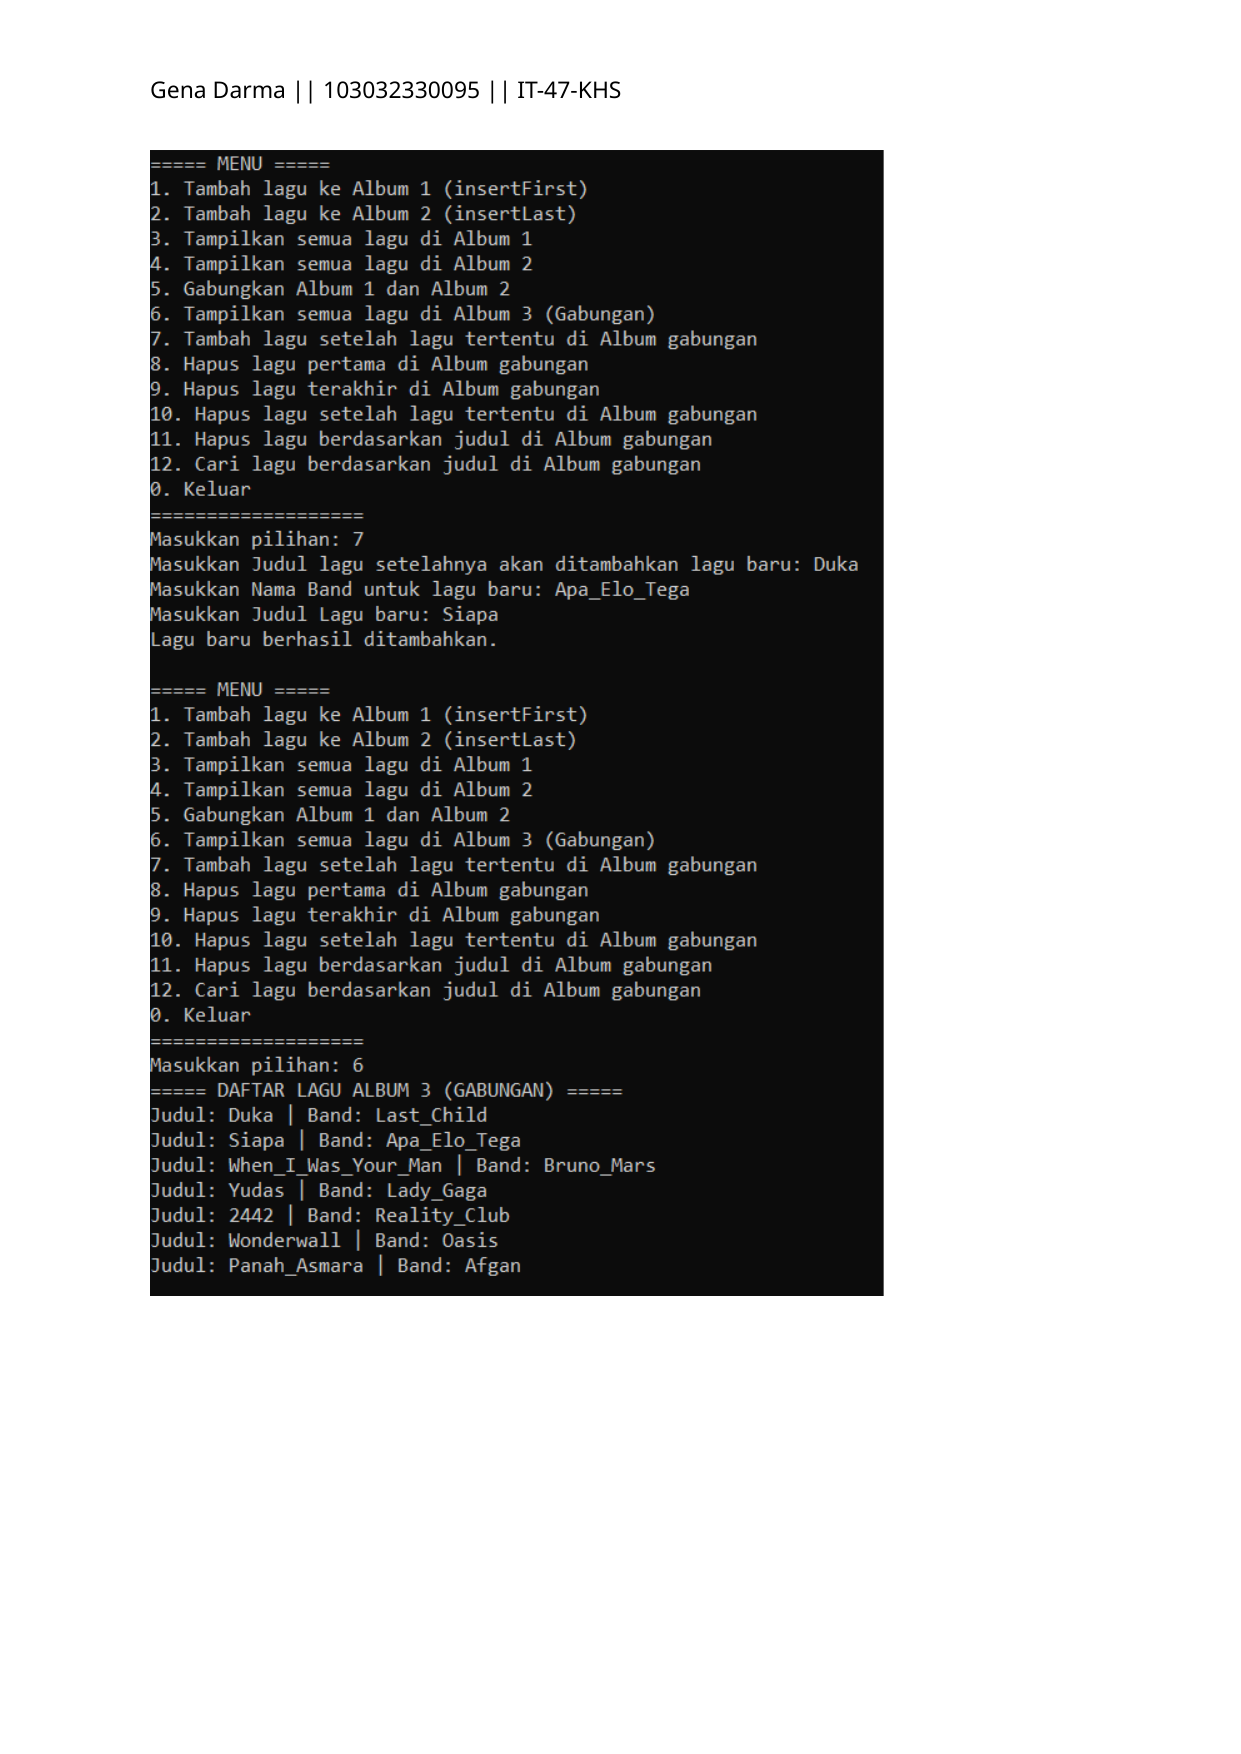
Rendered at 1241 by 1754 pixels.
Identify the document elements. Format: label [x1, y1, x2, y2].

picture [150, 150, 884, 1296]
